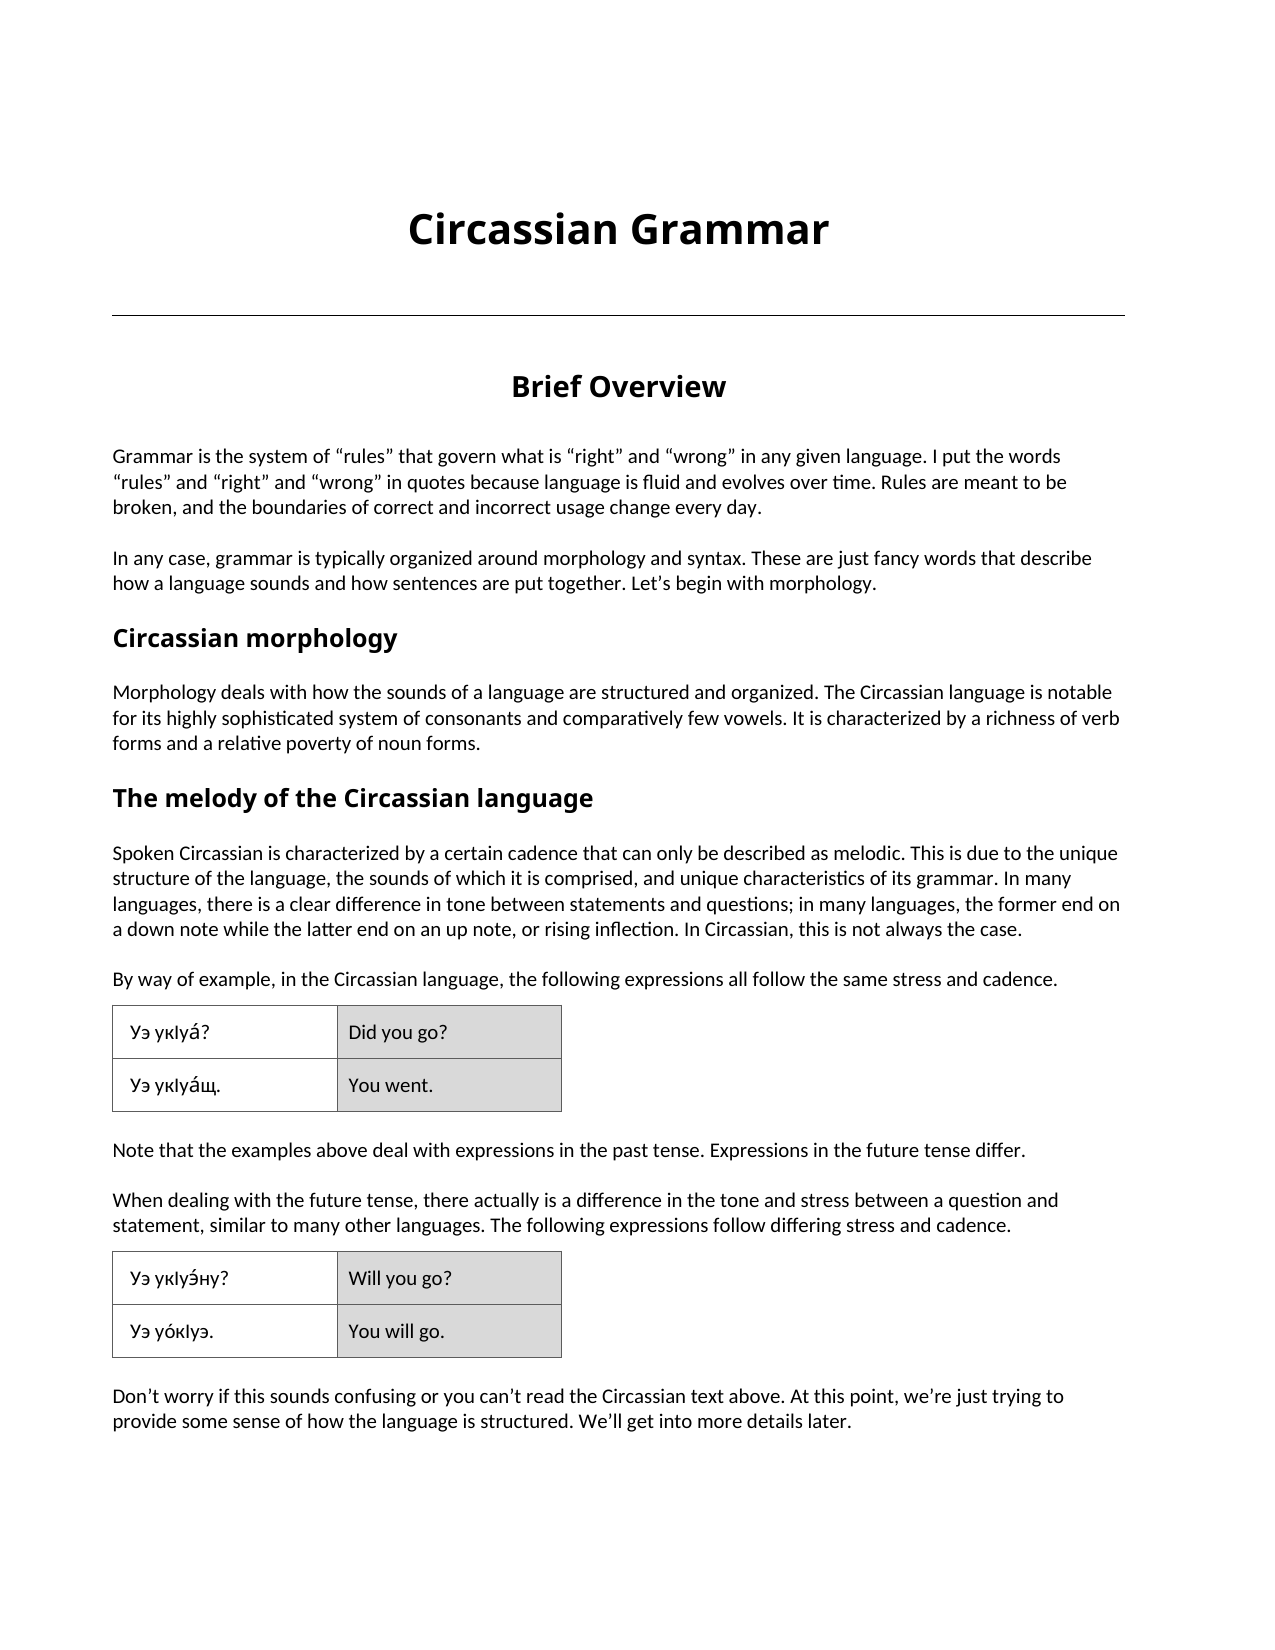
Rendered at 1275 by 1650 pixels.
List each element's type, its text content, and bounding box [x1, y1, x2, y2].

text Note that the examples above deal with expressions in the past tense. Expressions in the future tense differ. [112, 1137, 1125, 1162]
text Don’t worry if this sounds confusing or you can’t read the Circassian text above. At this point, we’re just trying to provide some sense of how the language is structured. We’ll get into more details later. [112, 1383, 1125, 1434]
table_header Уэ укIуа́? [113, 1006, 337, 1058]
table_header Уэ укIуэ́ну? [113, 1252, 337, 1304]
table_cell You will go. [338, 1305, 561, 1357]
table_header Will you go? [338, 1252, 561, 1304]
subtitle Brief Overview [112, 316, 1125, 406]
text By way of example, in the Circassian language, the following expressions all follow the same stress and cadence. [112, 967, 1125, 992]
subtitle Circassian Grammar [112, 200, 1125, 257]
text In any case, grammar is typically organized around morphology and syntax. These are just fancy words that describe how a language sounds and how sentences are put together. Let’s begin with morphology. [112, 545, 1125, 596]
table_header Did you go? [338, 1006, 561, 1058]
text Grammar is the system of “rules” that govern what is “right” and “wrong” in any given language. I put the words “rules” and “right” and “wrong” in quotes because language is fluid and evolves over time. Rules are meant to be broken, and the boundaries of correct and incorrect usage change every day. [112, 443, 1125, 520]
text Morphology deals with how the sounds of a language are structured and organized. The Circassian language is notable for its highly sophisticated system of consonants and comparatively few vowels. It is characterized by a richness of verb forms and a relative poverty of noun forms. [112, 679, 1125, 756]
table_cell Уэ уóкIуэ. [113, 1305, 337, 1357]
subtitle The melody of the Circassian language [112, 781, 1125, 815]
text When dealing with the future tense, there actually is a difference in the tone and stress between a question and statement, similar to many other languages. The following expressions follow differing stress and cadence. [112, 1187, 1125, 1238]
subtitle Circassian morphology [112, 621, 1125, 654]
text Spoken Circassian is characterized by a certain cadence that can only be described as melodic. This is due to the unique structure of the language, the sounds of which it is comprised, and unique characteristics of its grammar. In many languages, there is a clear difference in tone between statements and questions; in many languages, the former end on a down note while the latter end on an up note, or rising inflection. In Circassian, this is not always the case. [112, 840, 1125, 942]
table_cell Уэ укIуа́щ. [113, 1059, 337, 1111]
table_cell You went. [338, 1059, 561, 1111]
